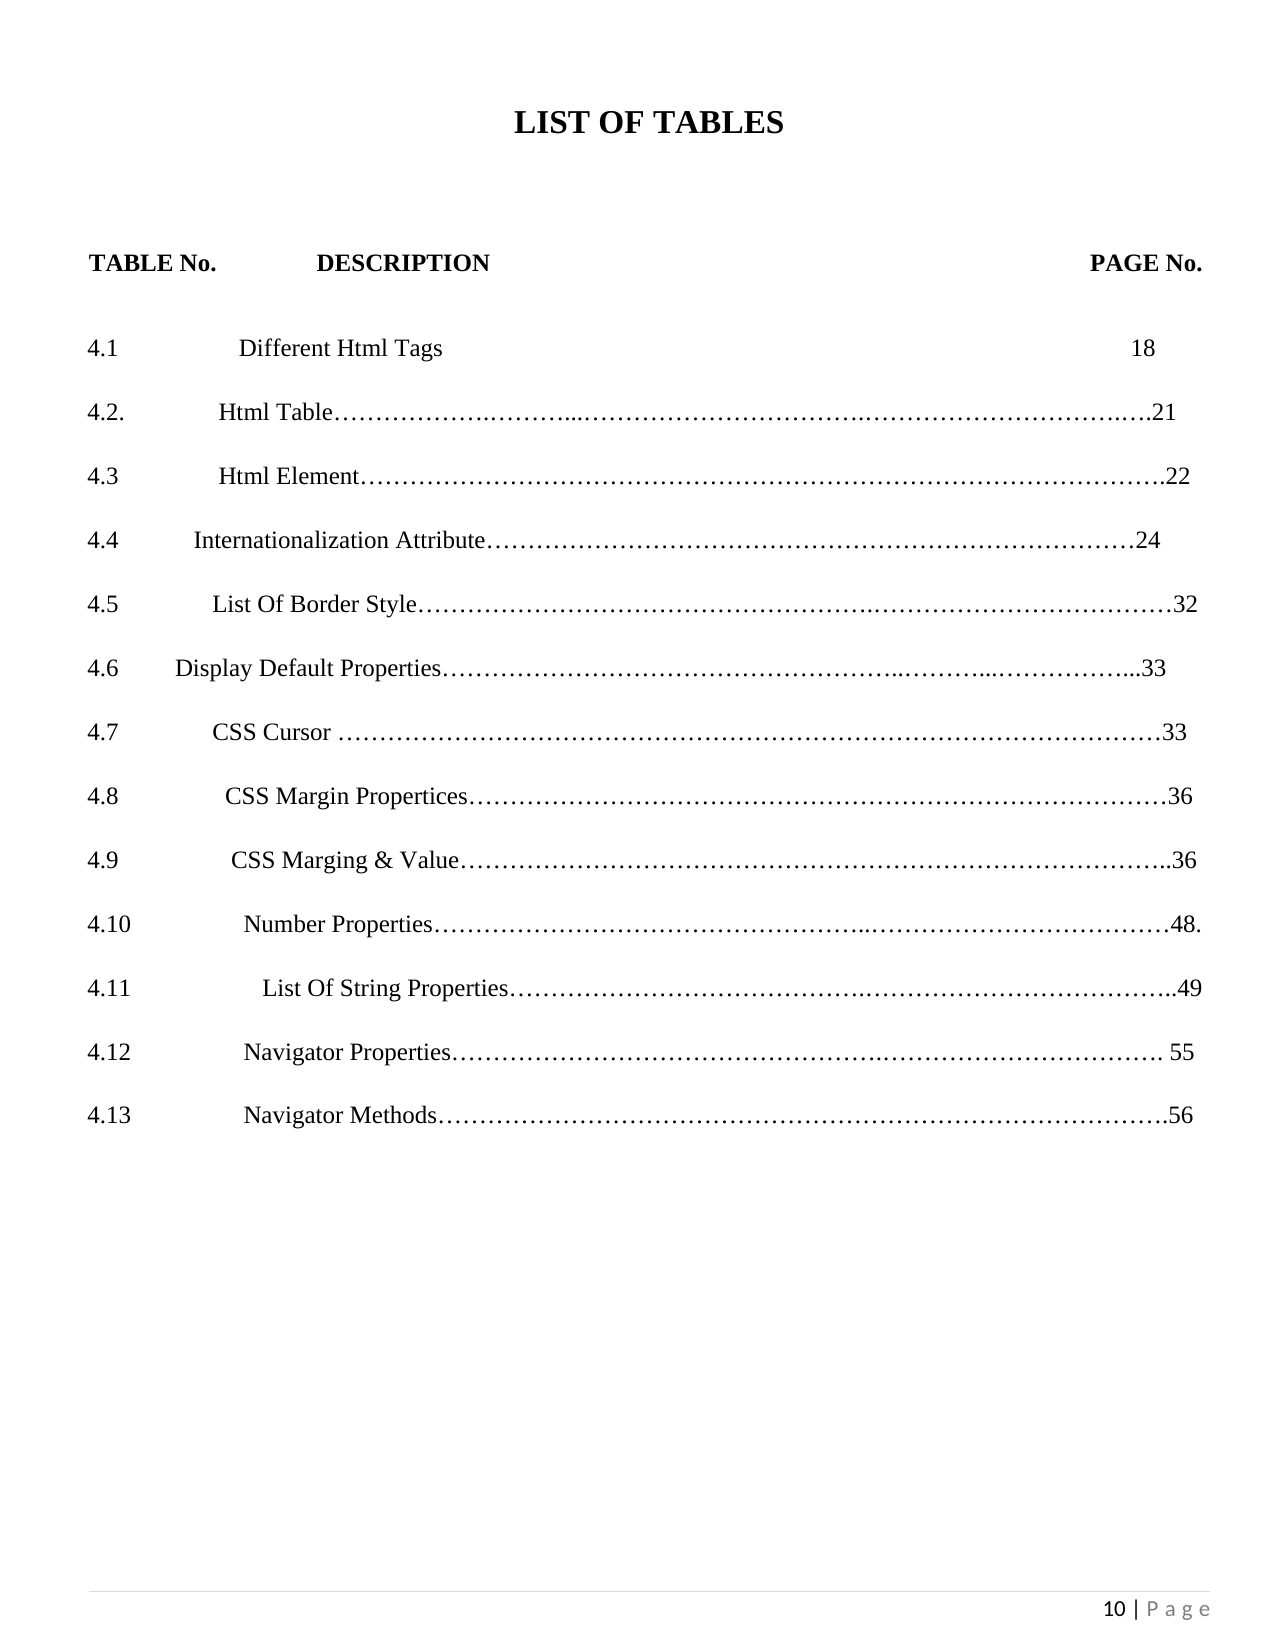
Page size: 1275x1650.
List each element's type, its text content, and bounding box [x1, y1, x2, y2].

text 4.7 CSS Cursor ………………………………………………………………………………………33 [87, 717, 1210, 746]
text 4.4 Internationalization Attribute……………………………………………………………………24 [87, 525, 1210, 554]
text 4.3 Html Element…………………………………………………………………………………….22 [87, 461, 1210, 490]
text 4.12 Navigator Properties…………………………………………….……………………………. 55 [87, 1037, 1210, 1065]
text 4.11 List Of String Properties…………………………………….………………………………..49 [87, 973, 1210, 1001]
text 4.10 Number Properties……………………………………………..………………………………48. [87, 909, 1210, 937]
text 4.8 CSS Margin Propertices…………………………………………………………………………36 [87, 781, 1210, 809]
text 4.6 Display Default Properties………………………………………………..………...……………...33 [87, 653, 1210, 682]
text 4.1 Different Html Tags 18 [87, 333, 1158, 362]
text 4.13 Navigator Methods…………………………………………………………………………….56 [87, 1101, 1210, 1129]
text 4.2. Html Table……………….………...…………………………….………………………….….21 [87, 397, 1210, 426]
text 4.5 List Of Border Style……………………………………………….………………………………32 [87, 589, 1210, 618]
text 4.9 CSS Marging & Value…………………………………………………………………………..36 [87, 845, 1210, 873]
text TABLE No. DESCRIPTION PAGE No. [89, 248, 1210, 277]
subtitle LIST OF TABLES [89, 102, 1209, 140]
